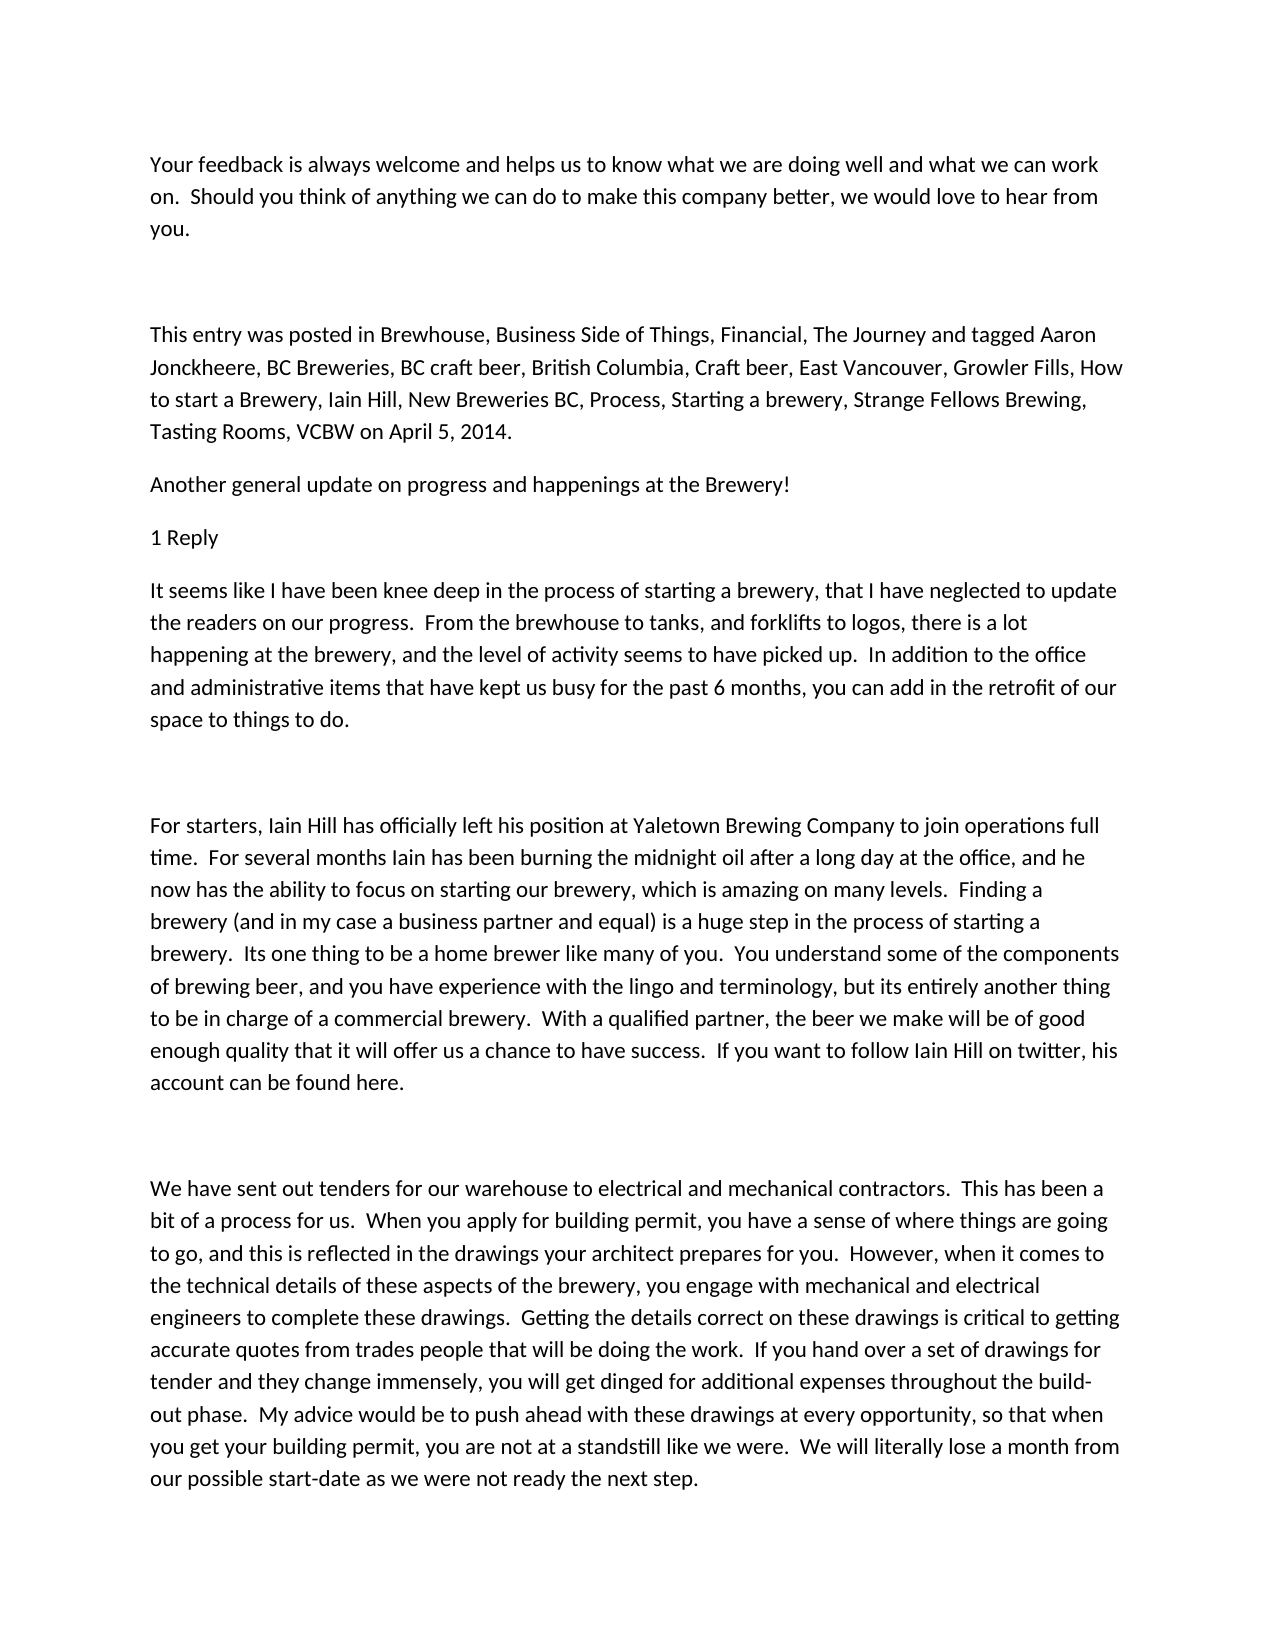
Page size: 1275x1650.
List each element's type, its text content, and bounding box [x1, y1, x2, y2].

text For starters, Iain Hill has officially left his position at Yaletown Brewing Company to join operations full time. For several months Iain has been burning the midnight oil after a long day at the office, and he now has the ability to focus on starting our brewery, which is amazing on many levels. Finding a brewery (and in my case a business partner and equal) is a huge step in the process of starting a brewery. Its one thing to be a home brewer like many of you. You understand some of the components of brewing beer, and you have experience with the lingo and terminology, but its entirely another thing to be in charge of a commercial brewery. With a qualified partner, the beer we make will be of good enough quality that it will offer us a chance to have success. If you want to follow Iain Hill on twitter, his account can be found here. [150, 811, 1125, 1096]
text This entry was posted in Brewhouse, Business Side of Things, Financial, The Journey and tagged Aaron Jonckheere, BC Breweries, BC craft beer, British Columbia, Craft beer, East Vancouver, Growler Fills, How to start a Brewery, Iain Hill, New Breweries BC, Process, Starting a brewery, Strange Fellows Brewing, Tasting Rooms, VCBW on April 5, 2014. [150, 320, 1125, 445]
text 1 Reply [150, 523, 1125, 551]
text We have sent out tenders for our warehouse to electrical and mechanical contractors. This has been a bit of a process for us. When you apply for building permit, you have a sense of where things are going to go, and this is reflected in the drawings your architect prepares for you. However, when it comes to the technical details of these aspects of the brewery, you engage with mechanical and electrical engineers to complete these drawings. Getting the details correct on these drawings is critical to getting accurate quotes from trades people that will be doing the work. If you hand over a set of drawings for tender and they change immensely, you will get dinged for additional expenses throughout the build-out phase. My advice would be to push ahead with these drawings at every opportunity, so that when you get your building permit, you are not at a standstill like we were. We will literally lose a month from our possible start-date as we were not ready the next step. [150, 1174, 1125, 1492]
text It seems like I have been knee deep in the process of starting a brewery, that I have neglected to update the readers on our progress. From the brewhouse to tanks, and forklifts to logos, there is a lot happening at the brewery, and the level of activity seems to have picked up. In addition to the office and administrative items that have kept us busy for the past 6 months, you can add in the retrofit of our space to things to do. [150, 576, 1125, 733]
text Another general update on progress and happenings at the Brewery! [150, 470, 1125, 498]
text Your feedback is always welcome and helps us to know what we are doing well and what we can work on. Should you think of anything we can do to make this company better, we would love to hear from you. [150, 150, 1125, 242]
